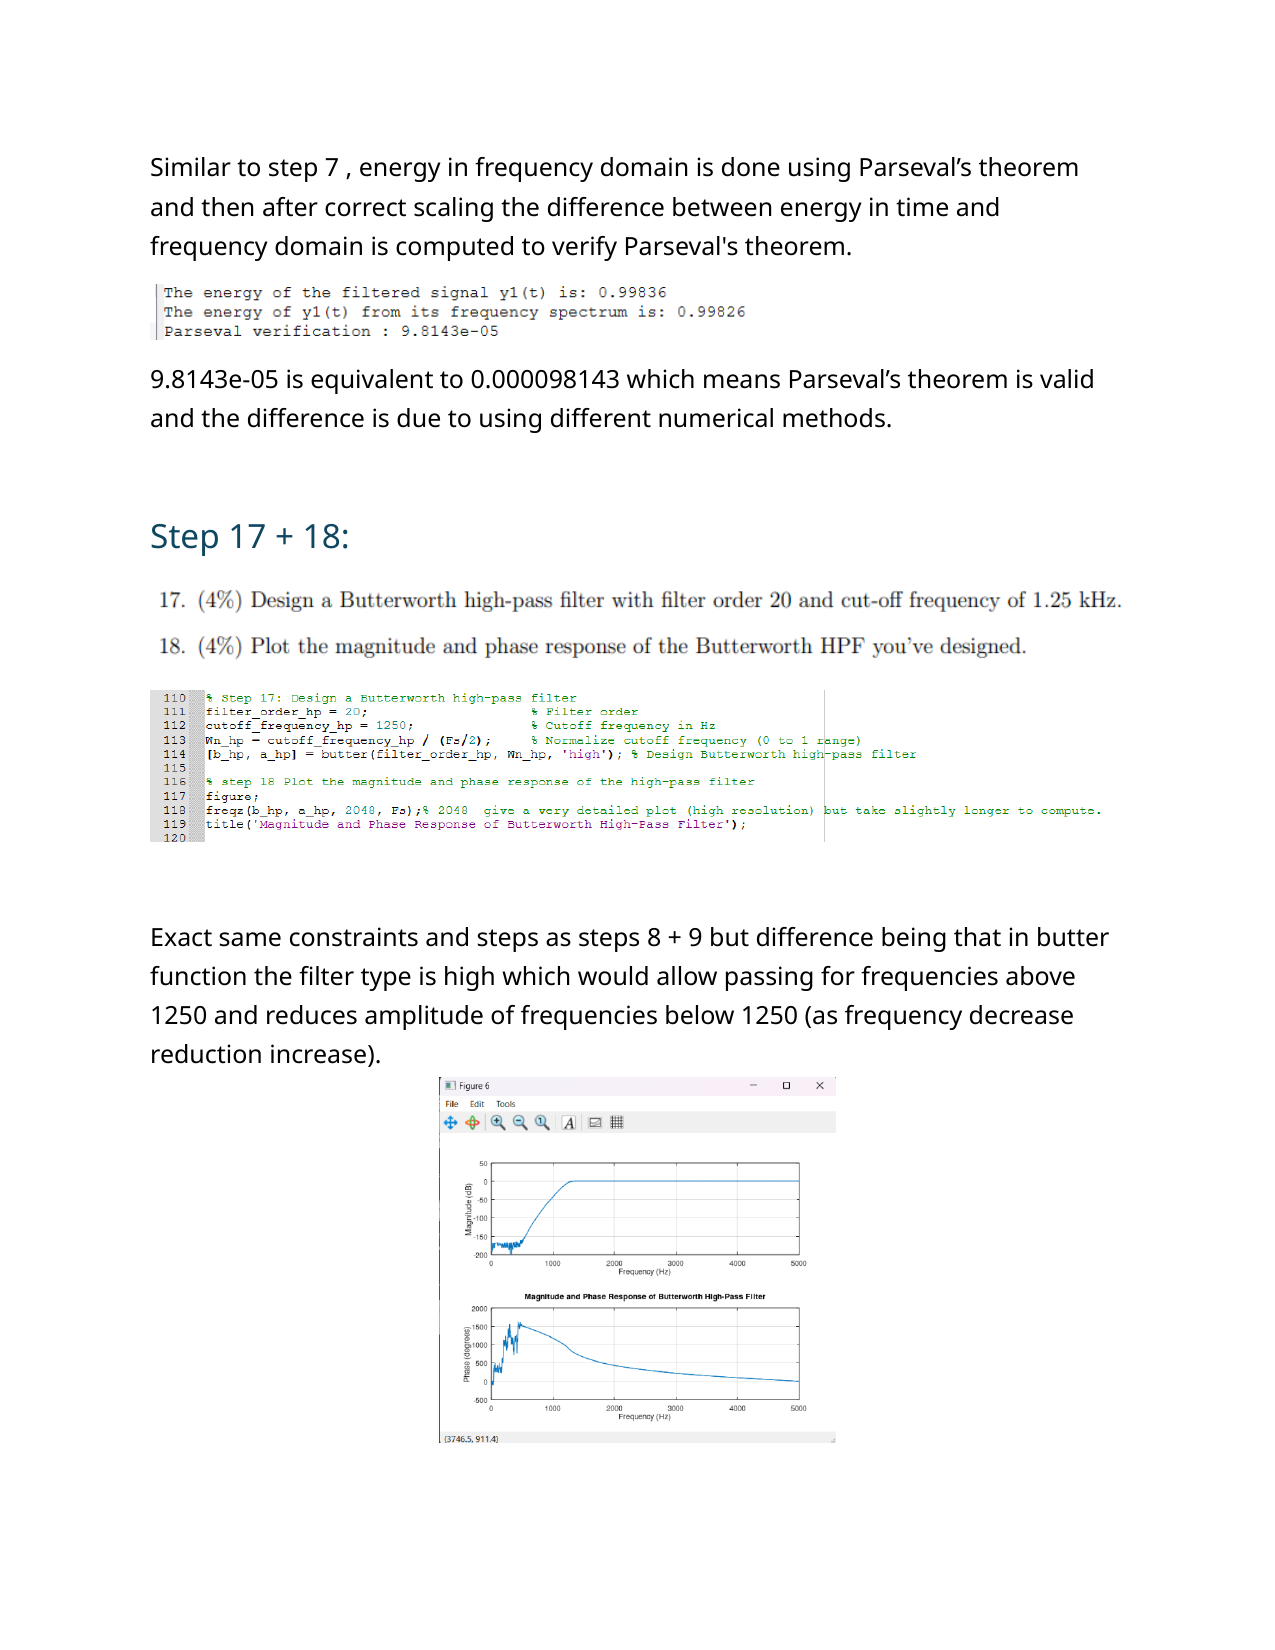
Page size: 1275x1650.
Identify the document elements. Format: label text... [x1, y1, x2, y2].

picture [150, 284, 1125, 340]
picture [150, 572, 1125, 669]
text Similar to step 7 , energy in frequency domain is done using Parseval’s theorem and then after correct scaling the difference between energy in time and frequency domain is computed to verify Parseval's theorem. [150, 150, 1125, 262]
subtitle Step 17 + 18: [150, 512, 1125, 558]
picture [439, 1077, 836, 1443]
text 9.8143e-05 is equivalent to 0.000098143 which means Parseval’s theorem is valid and the difference is due to using different numerical methods. [150, 362, 1125, 435]
text Exact same constraints and steps as steps 8 + 9 but difference being that in butter function the filter type is high which would allow passing for frequencies above 1250 and reduces amplitude of frequencies below 1250 (as frequency decrease reduction increase). [150, 920, 1125, 1071]
picture [150, 690, 1125, 842]
